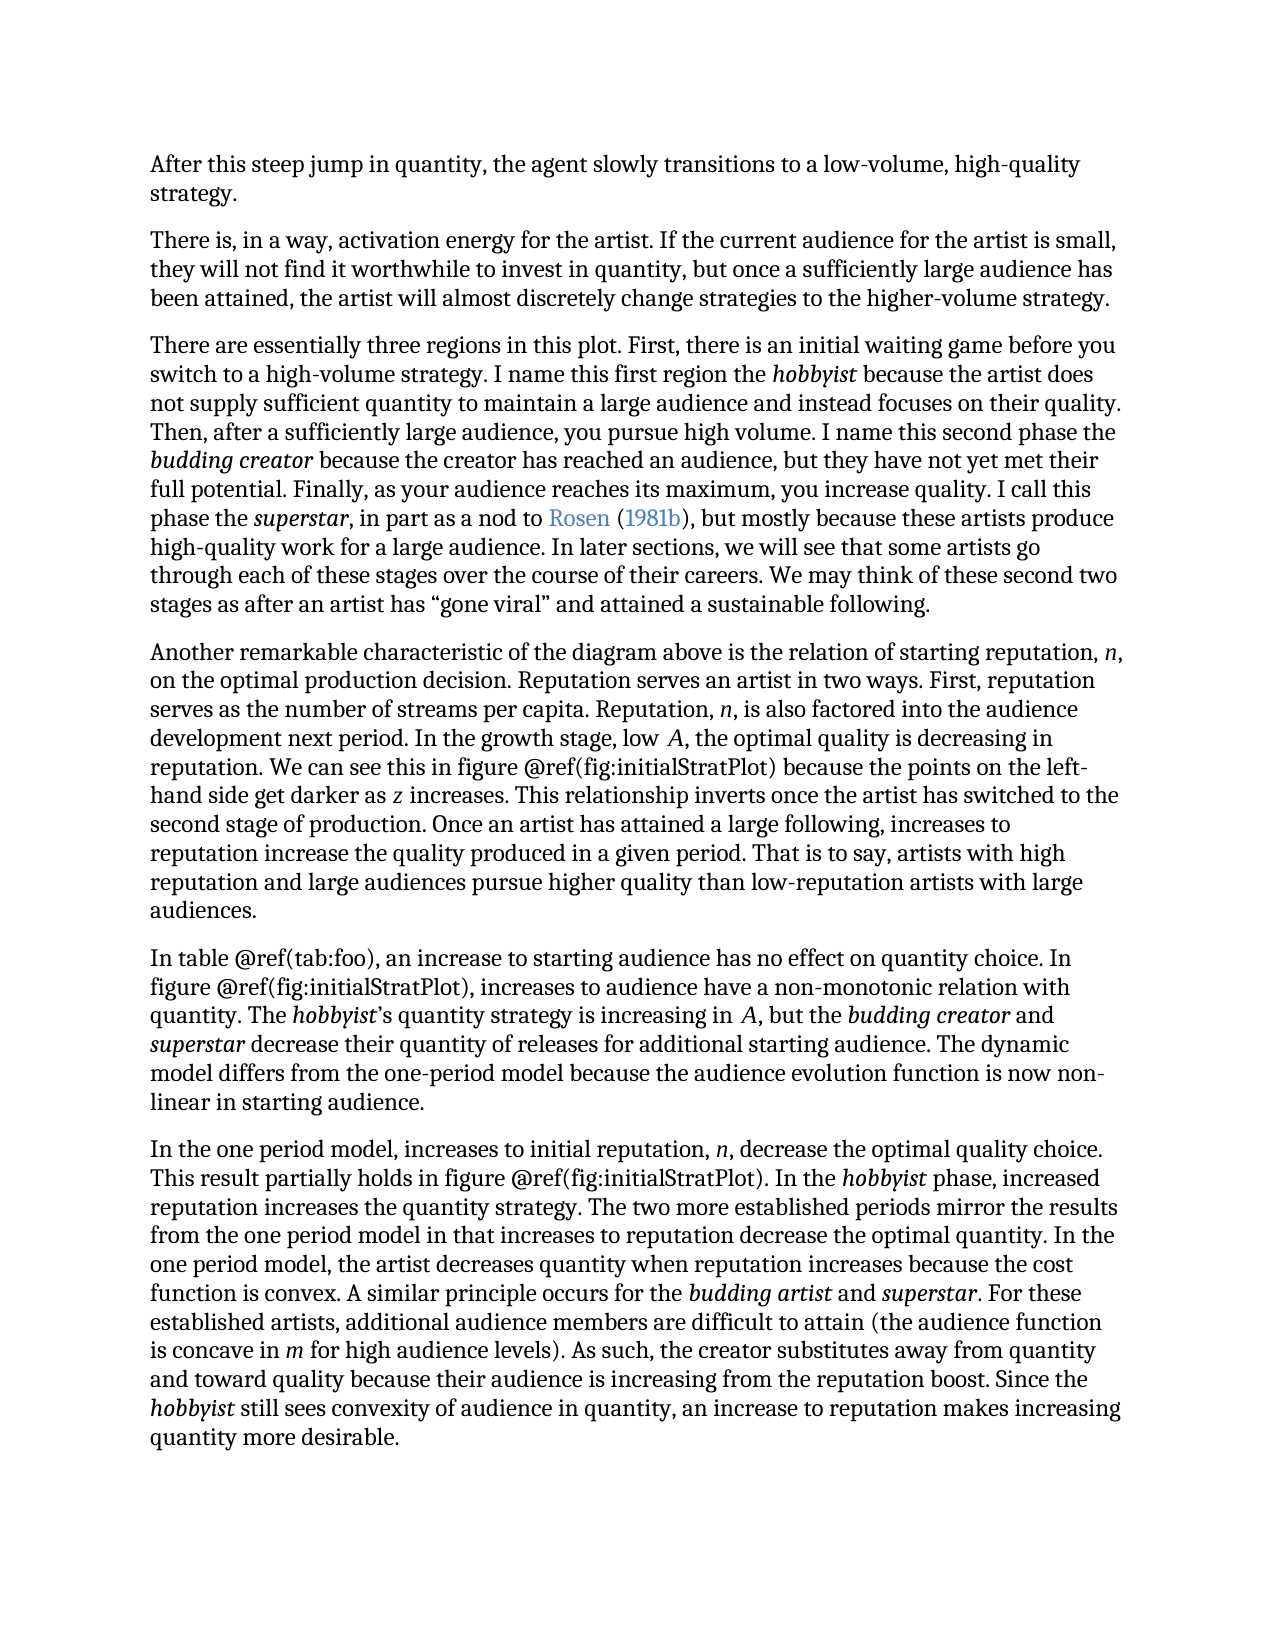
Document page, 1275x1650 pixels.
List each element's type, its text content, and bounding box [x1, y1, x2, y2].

text There is, in a way, activation energy for the artist. If the current audience for the artist is small, they will not find it worthwhile to invest in quantity, but once a sufficiently large audience has been attained, the artist will almost discretely change strategies to the higher-volume strategy. [150, 226, 1125, 312]
text In the one period model, increases to initial reputation, , decrease the optimal quality choice. This result partially holds in figure @ref(fig:initialStratPlot). In the hobbyist phase, increased reputation increases the quantity strategy. The two more established periods mirror the results from the one period model in that increases to reputation decrease the optimal quantity. In the one period model, the artist decreases quantity when reputation increases because the cost function is convex. A similar principle occurs for the budding artist and superstar. For these established artists, additional audience members are difficult to attain (the audience function is concave in for high audience levels). As such, the creator substitutes away from quantity and toward quality because their audience is increasing from the reputation boost. Since the hobbyist still sees convexity of audience in quantity, an increase to reputation makes increasing quantity more desirable. [150, 1135, 1125, 1451]
text In table @ref(tab:foo), an increase to starting audience has no effect on quantity choice. In figure @ref(fig:initialStratPlot), increases to audience have a non-monotonic relation with quantity. The hobbyist’s quantity strategy is increasing in , but the budding creator and superstar decrease their quantity of releases for additional starting audience. The dynamic model differs from the one-period model because the audience evolution function is now non-linear in starting audience. [150, 944, 1125, 1116]
text There are essentially three regions in this plot. First, there is an initial waiting game before you switch to a high-volume strategy. I name this first region the hobbyist because the artist does not supply sufficient quantity to maintain a large audience and instead focuses on their quality. Then, after a sufficiently large audience, you pursue high volume. I name this second phase the budding creator because the creator has reached an audience, but they have not yet met their full potential. Finally, as your audience reaches its maximum, you increase quality. I call this phase the superstar, in part as a nod to Rosen (1981b), but mostly because these artists produce high-quality work for a large audience. In later sections, we will see that some artists go through each of these stages over the course of their careers. We may think of these second two stages as after an artist has “gone viral” and attained a sustainable following. [150, 331, 1125, 619]
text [150, 150, 1125, 207]
text Another remarkable characteristic of the diagram above is the relation of starting reputation, , on the optimal production decision. Reputation serves an artist in two ways. First, reputation serves as the number of streams per capita. Reputation, , is also factored into the audience development next period. In the growth stage, low , the optimal quality is decreasing in reputation. We can see this in figure @ref(fig:initialStratPlot) because the points on the left-hand side get darker as increases. This relationship inverts once the artist has switched to the second stage of production. Once an artist has attained a large following, increases to reputation increase the quality produced in a given period. That is to say, artists with high reputation and large audiences pursue higher quality than low-reputation artists with large audiences. [150, 637, 1125, 925]
